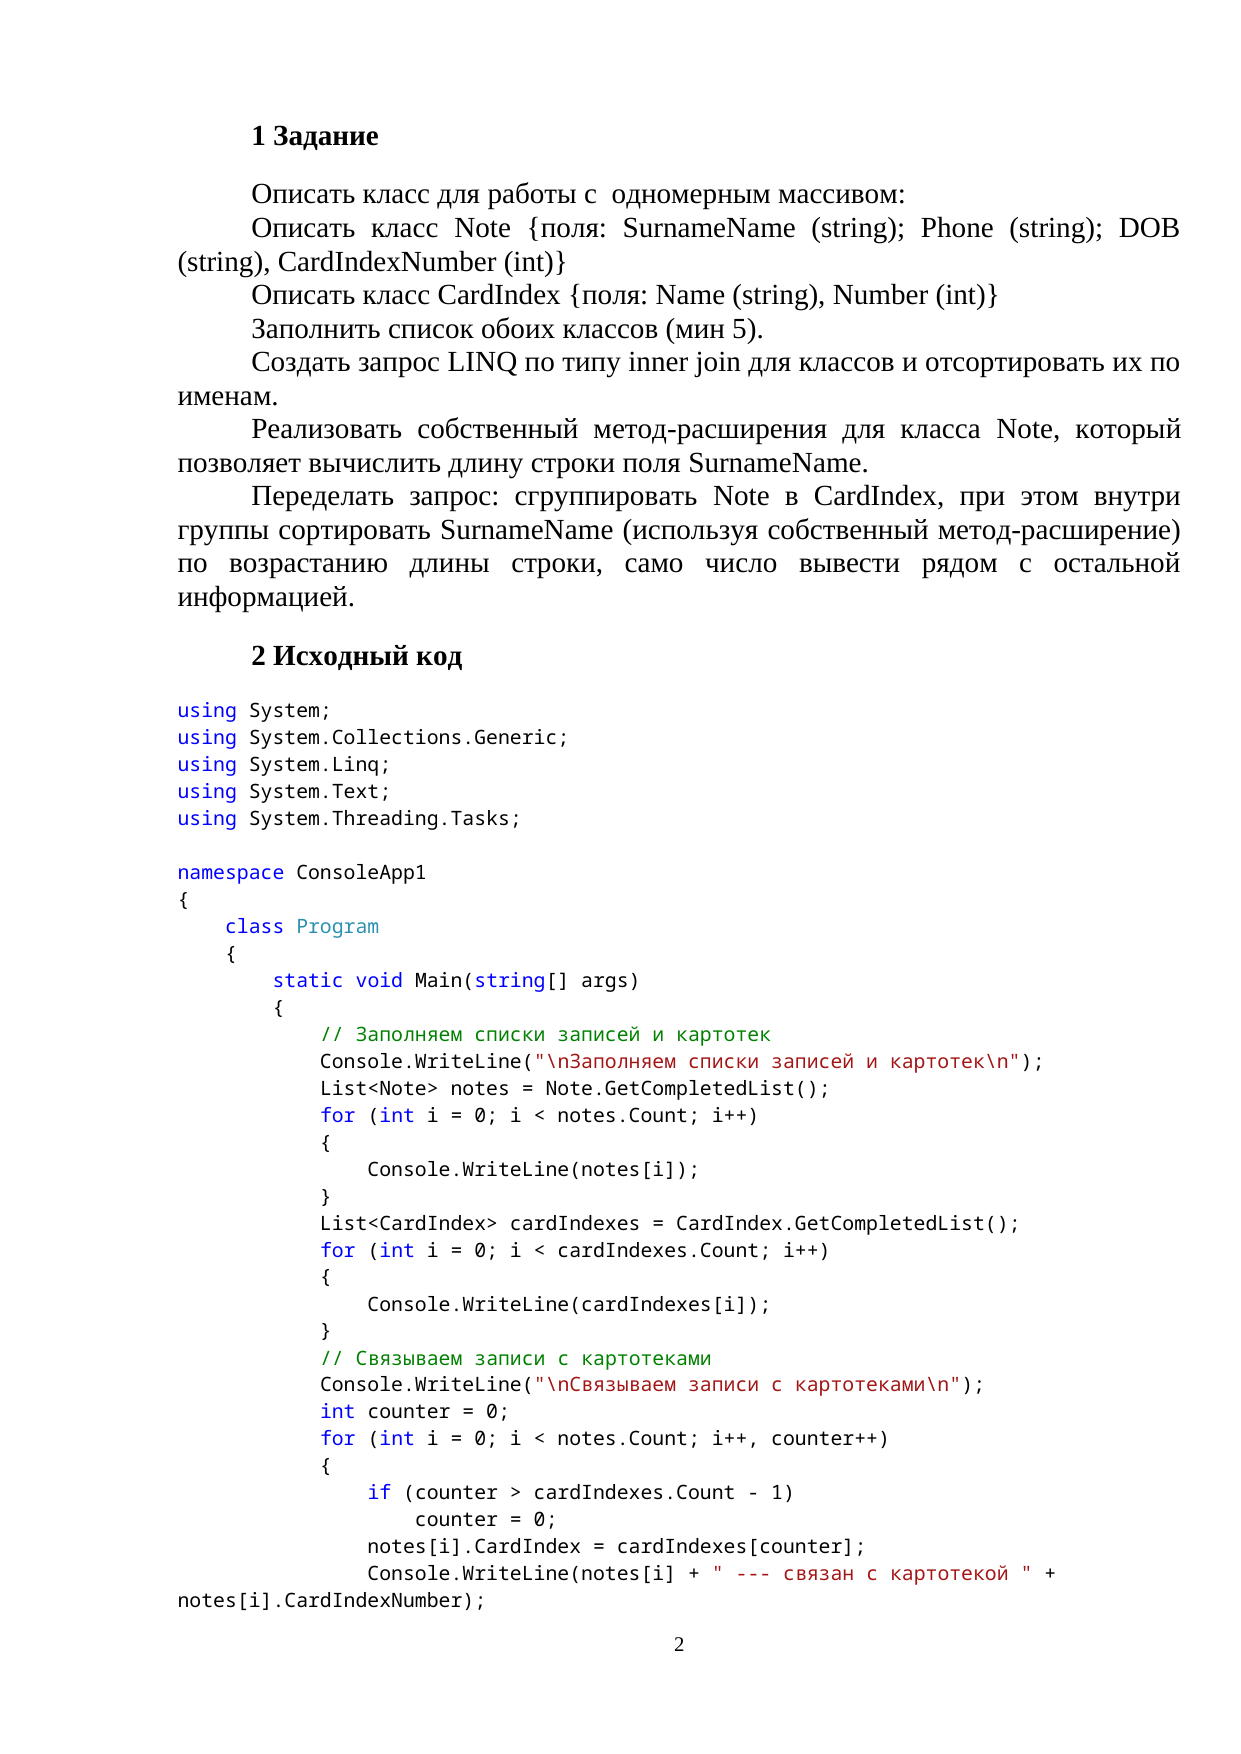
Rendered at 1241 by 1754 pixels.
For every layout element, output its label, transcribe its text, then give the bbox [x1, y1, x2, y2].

text using System.Text; [177, 777, 1181, 804]
text static void Main(string[] args) [177, 966, 1181, 993]
text { [177, 1128, 1181, 1155]
text using System.Threading.Tasks; [177, 804, 1181, 831]
text { [177, 939, 1181, 966]
text { [177, 1263, 1181, 1290]
text Переделать запрос: сгруппировать Note в CardIndex, при этом внутри группы сортировать SurnameName (используя собственный метод-расширение) по возрастанию длины строки, само число вывести рядом с остальной информацией. [177, 478, 1181, 613]
text } [177, 1317, 1181, 1344]
text List<CardIndex> cardIndexes = CardIndex.GetCompletedList(); [177, 1209, 1181, 1236]
text { [177, 1452, 1181, 1479]
text Описать класс CardIndex {поля: Name (string), Number (int)} [177, 277, 1181, 311]
text for (int i = 0; i < cardIndexes.Count; i++) [177, 1236, 1181, 1263]
text { [177, 993, 1181, 1020]
text // Связываем записи с картотеками [177, 1344, 1181, 1371]
text using System.Linq; [177, 750, 1181, 777]
text List<Note> notes = Note.GetCompletedList(); [177, 1074, 1181, 1101]
text // Заполняем списки записей и картотек [177, 1020, 1181, 1047]
text using System.Collections.Generic; [177, 723, 1181, 750]
text Заполнить список обоих классов (мин 5). [177, 311, 1181, 344]
text } [177, 1182, 1181, 1209]
text Описать класс для работы с одномерным массивом: [177, 177, 1181, 210]
text namespace ConsoleApp1 [177, 858, 1181, 885]
text class Program [177, 912, 1181, 939]
text Console.WriteLine(notes[i] + " --- связан с картотекой " + notes[i].CardIndexNumber); [177, 1559, 1181, 1613]
text Console.WriteLine("\nЗаполняем списки записей и картотек\n"); [177, 1047, 1181, 1074]
text Создать запрос LINQ по типу inner join для классов и отсортировать их по именам. [177, 344, 1181, 411]
text if (counter > cardIndexes.Count - 1) [177, 1479, 1181, 1506]
text notes[i].CardIndex = cardIndexes[counter]; [177, 1533, 1181, 1559]
text using System; [177, 696, 1181, 723]
text int counter = 0; [177, 1398, 1181, 1425]
text for (int i = 0; i < notes.Count; i++) [177, 1101, 1181, 1128]
text Реализовать собственный метод-расширения для класса Note, который позволяет вычислить длину строки поля SurnameName. [177, 411, 1181, 478]
subtitle Исходный код [177, 638, 1181, 671]
text { [177, 885, 1181, 912]
text for (int i = 0; i < notes.Count; i++, counter++) [177, 1425, 1181, 1452]
text Описать класс Note {поля: SurnameName (string); Phone (string); DOB (string), CardIndexNumber (int)} [177, 210, 1181, 277]
text Console.WriteLine(cardIndexes[i]); [177, 1290, 1181, 1317]
text Console.WriteLine(notes[i]); [177, 1155, 1181, 1182]
text counter = 0; [177, 1506, 1181, 1533]
text Console.WriteLine("\nСвязываем записи с картотеками\n"); [177, 1371, 1181, 1398]
subtitle Задание [177, 118, 1181, 152]
